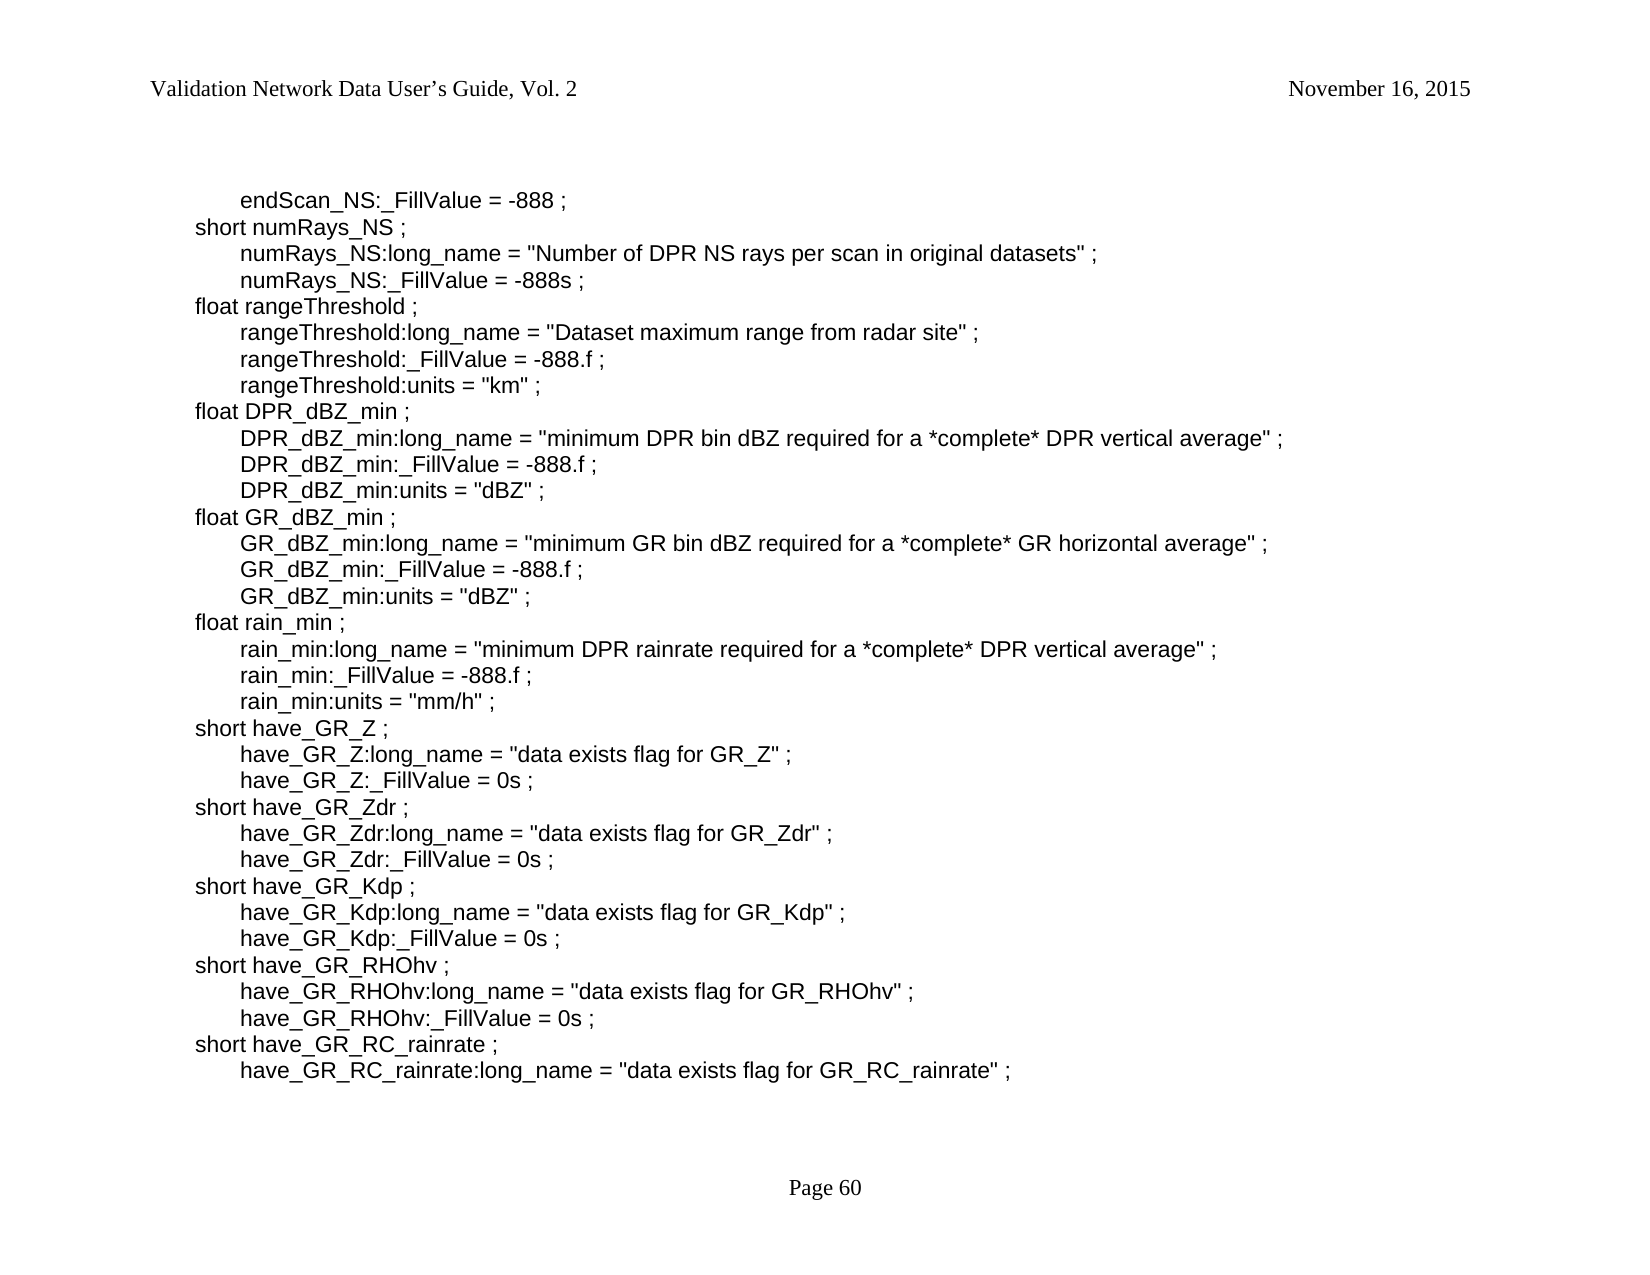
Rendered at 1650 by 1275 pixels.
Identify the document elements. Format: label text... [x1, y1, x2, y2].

text have_GR_Z:_FillValue = 0s ; [150, 767, 1500, 794]
text have_GR_Z:long_name = "data exists flag for GR_Z" ; [150, 741, 1500, 767]
text rain_min:long_name = "minimum DPR rainrate required for a *complete* DPR vertical average" ; [150, 636, 1500, 662]
text short have_GR_Kdp ; [150, 873, 1500, 899]
text have_GR_RC_rainrate:long_name = "data exists flag for GR_RC_rainrate" ; [150, 1057, 1500, 1083]
text float DPR_dBZ_min ; [150, 398, 1500, 425]
text have_GR_Kdp:long_name = "data exists flag for GR_Kdp" ; [150, 899, 1500, 925]
text float rangeThreshold ; [150, 293, 1500, 319]
text rangeThreshold:_FillValue = -888.f ; [150, 346, 1500, 372]
text float rain_min ; [150, 609, 1500, 636]
text DPR_dBZ_min:_FillValue = -888.f ; [150, 451, 1500, 477]
text short have_GR_RHOhv ; [150, 952, 1500, 978]
text rangeThreshold:units = "km" ; [150, 372, 1500, 398]
text GR_dBZ_min:units = "dBZ" ; [150, 583, 1500, 609]
text short have_GR_Zdr ; [150, 794, 1500, 820]
text have_GR_RHOhv:long_name = "data exists flag for GR_RHOhv" ; [150, 978, 1500, 1004]
text short have_GR_Z ; [150, 714, 1500, 741]
text numRays_NS:_FillValue = -888s ; [150, 267, 1500, 293]
text rangeThreshold:long_name = "Dataset maximum range from radar site" ; [150, 319, 1500, 346]
text short have_GR_RC_rainrate ; [150, 1031, 1500, 1057]
text have_GR_Zdr:_FillValue = 0s ; [150, 846, 1500, 873]
text have_GR_Zdr:long_name = "data exists flag for GR_Zdr" ; [150, 820, 1500, 846]
text rain_min:_FillValue = -888.f ; [150, 662, 1500, 688]
text GR_dBZ_min:_FillValue = -888.f ; [150, 556, 1500, 583]
text short numRays_NS ; [150, 214, 1500, 240]
text numRays_NS:long_name = "Number of DPR NS rays per scan in original datasets" ; [150, 240, 1500, 267]
text have_GR_RHOhv:_FillValue = 0s ; [150, 1004, 1500, 1031]
text GR_dBZ_min:long_name = "minimum GR bin dBZ required for a *complete* GR horizontal average" ; [150, 530, 1500, 556]
text DPR_dBZ_min:long_name = "minimum DPR bin dBZ required for a *complete* DPR vertical average" ; [150, 425, 1500, 451]
text rain_min:units = "mm/h" ; [150, 688, 1500, 714]
text have_GR_Kdp:_FillValue = 0s ; [150, 925, 1500, 952]
text endScan_NS:_FillValue = -888 ; [150, 187, 1500, 214]
text DPR_dBZ_min:units = "dBZ" ; [150, 477, 1500, 504]
text float GR_dBZ_min ; [150, 504, 1500, 530]
